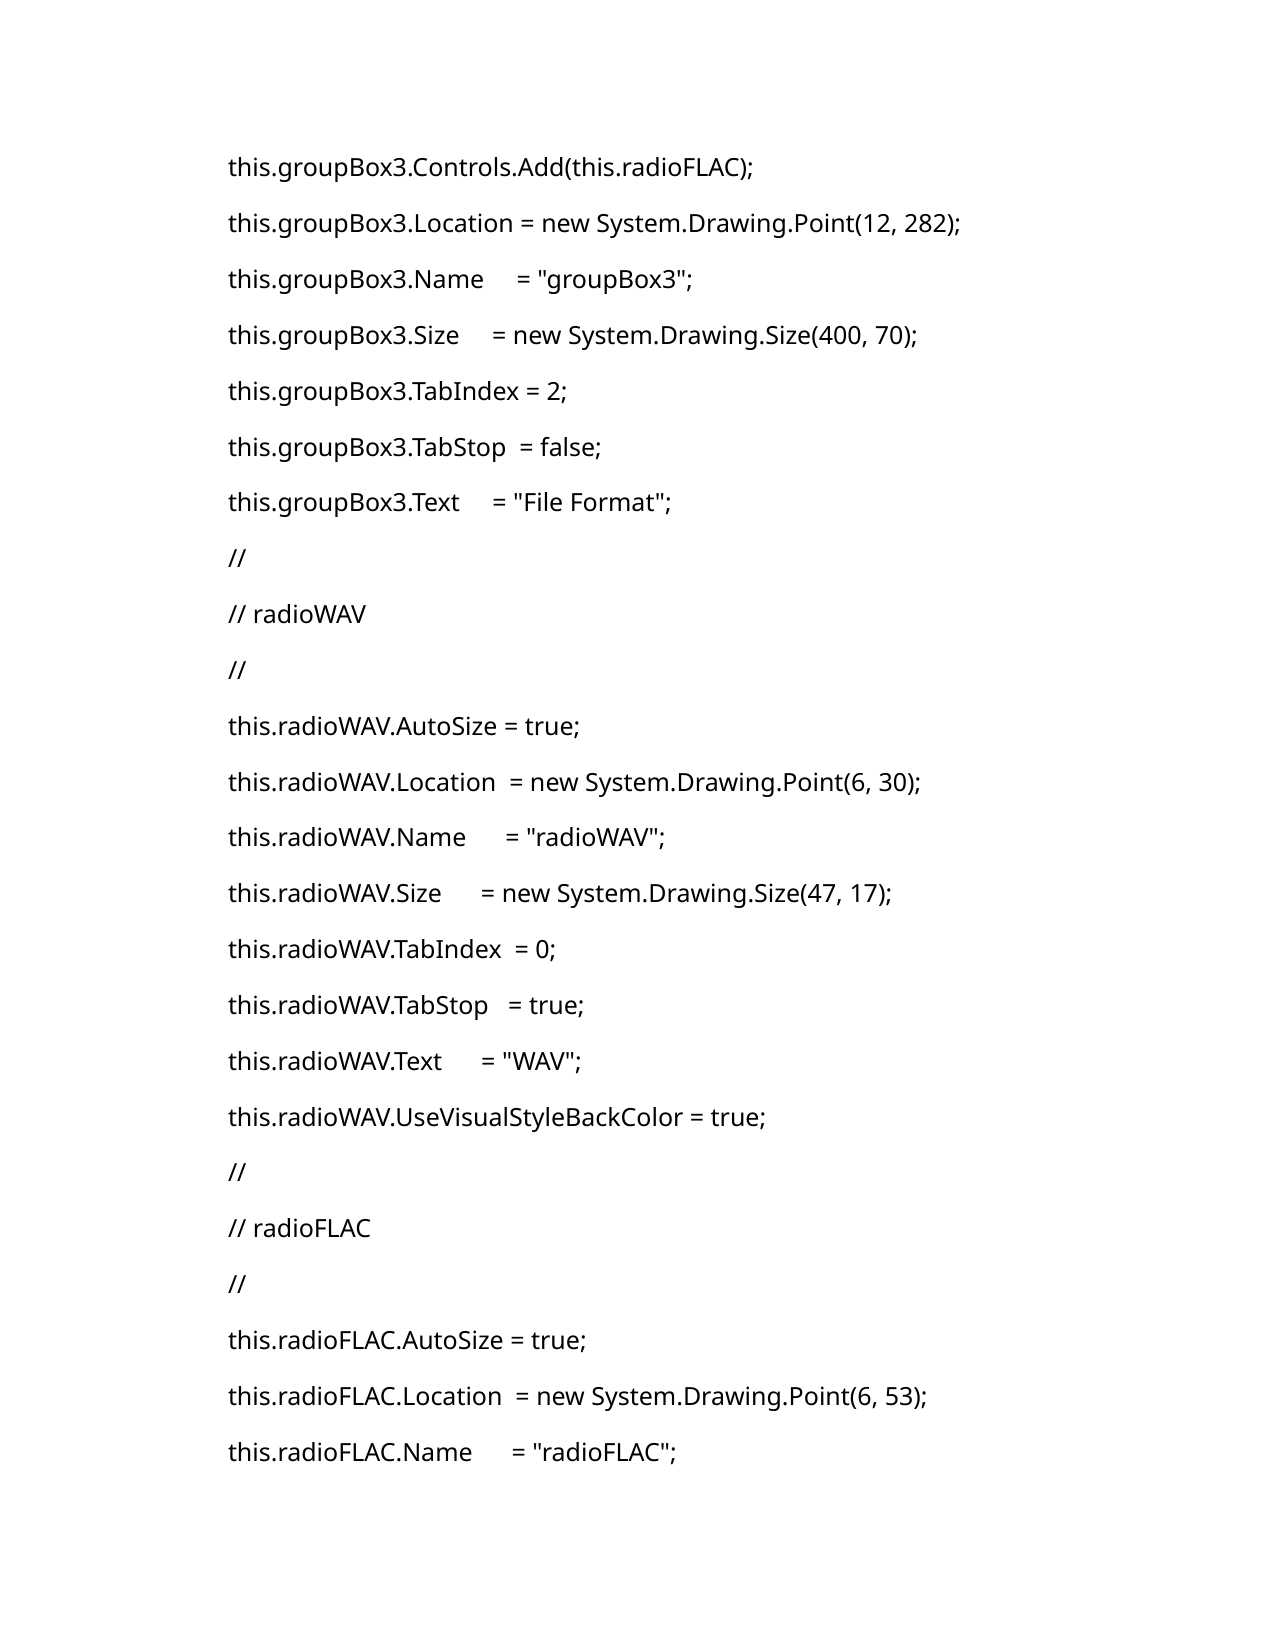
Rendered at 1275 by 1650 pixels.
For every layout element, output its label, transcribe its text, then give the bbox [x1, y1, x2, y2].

text this.radioFLAC.AutoSize = true; [150, 1322, 1125, 1357]
text this.groupBox3.TabStop = false; [150, 429, 1125, 463]
text // radioFLAC [150, 1211, 1125, 1245]
text this.radioWAV.Location = new System.Drawing.Point(6, 30); [150, 764, 1125, 798]
text this.radioWAV.UseVisualStyleBackColor = true; [150, 1099, 1125, 1133]
text this.radioWAV.TabIndex = 0; [150, 932, 1125, 966]
text this.groupBox3.Controls.Add(this.radioFLAC); [150, 150, 1125, 184]
text this.radioFLAC.Location = new System.Drawing.Point(6, 53); [150, 1378, 1125, 1412]
text this.groupBox3.Text = "File Format"; [150, 485, 1125, 519]
text this.radioFLAC.Name = "radioFLAC"; [150, 1434, 1125, 1468]
text this.groupBox3.TabIndex = 2; [150, 373, 1125, 407]
text this.radioWAV.TabStop = true; [150, 987, 1125, 1022]
text // [150, 1267, 1125, 1301]
text this.groupBox3.Size = new System.Drawing.Size(400, 70); [150, 317, 1125, 352]
text this.groupBox3.Location = new System.Drawing.Point(12, 282); [150, 206, 1125, 240]
text this.radioWAV.Name = "radioWAV"; [150, 820, 1125, 854]
text // [150, 541, 1125, 575]
text // radioWAV [150, 597, 1125, 631]
text this.radioWAV.AutoSize = true; [150, 708, 1125, 742]
text this.groupBox3.Name = "groupBox3"; [150, 262, 1125, 296]
text // [150, 652, 1125, 687]
text this.radioWAV.Size = new System.Drawing.Size(47, 17); [150, 876, 1125, 910]
text // [150, 1155, 1125, 1189]
text this.radioWAV.Text = "WAV"; [150, 1043, 1125, 1077]
